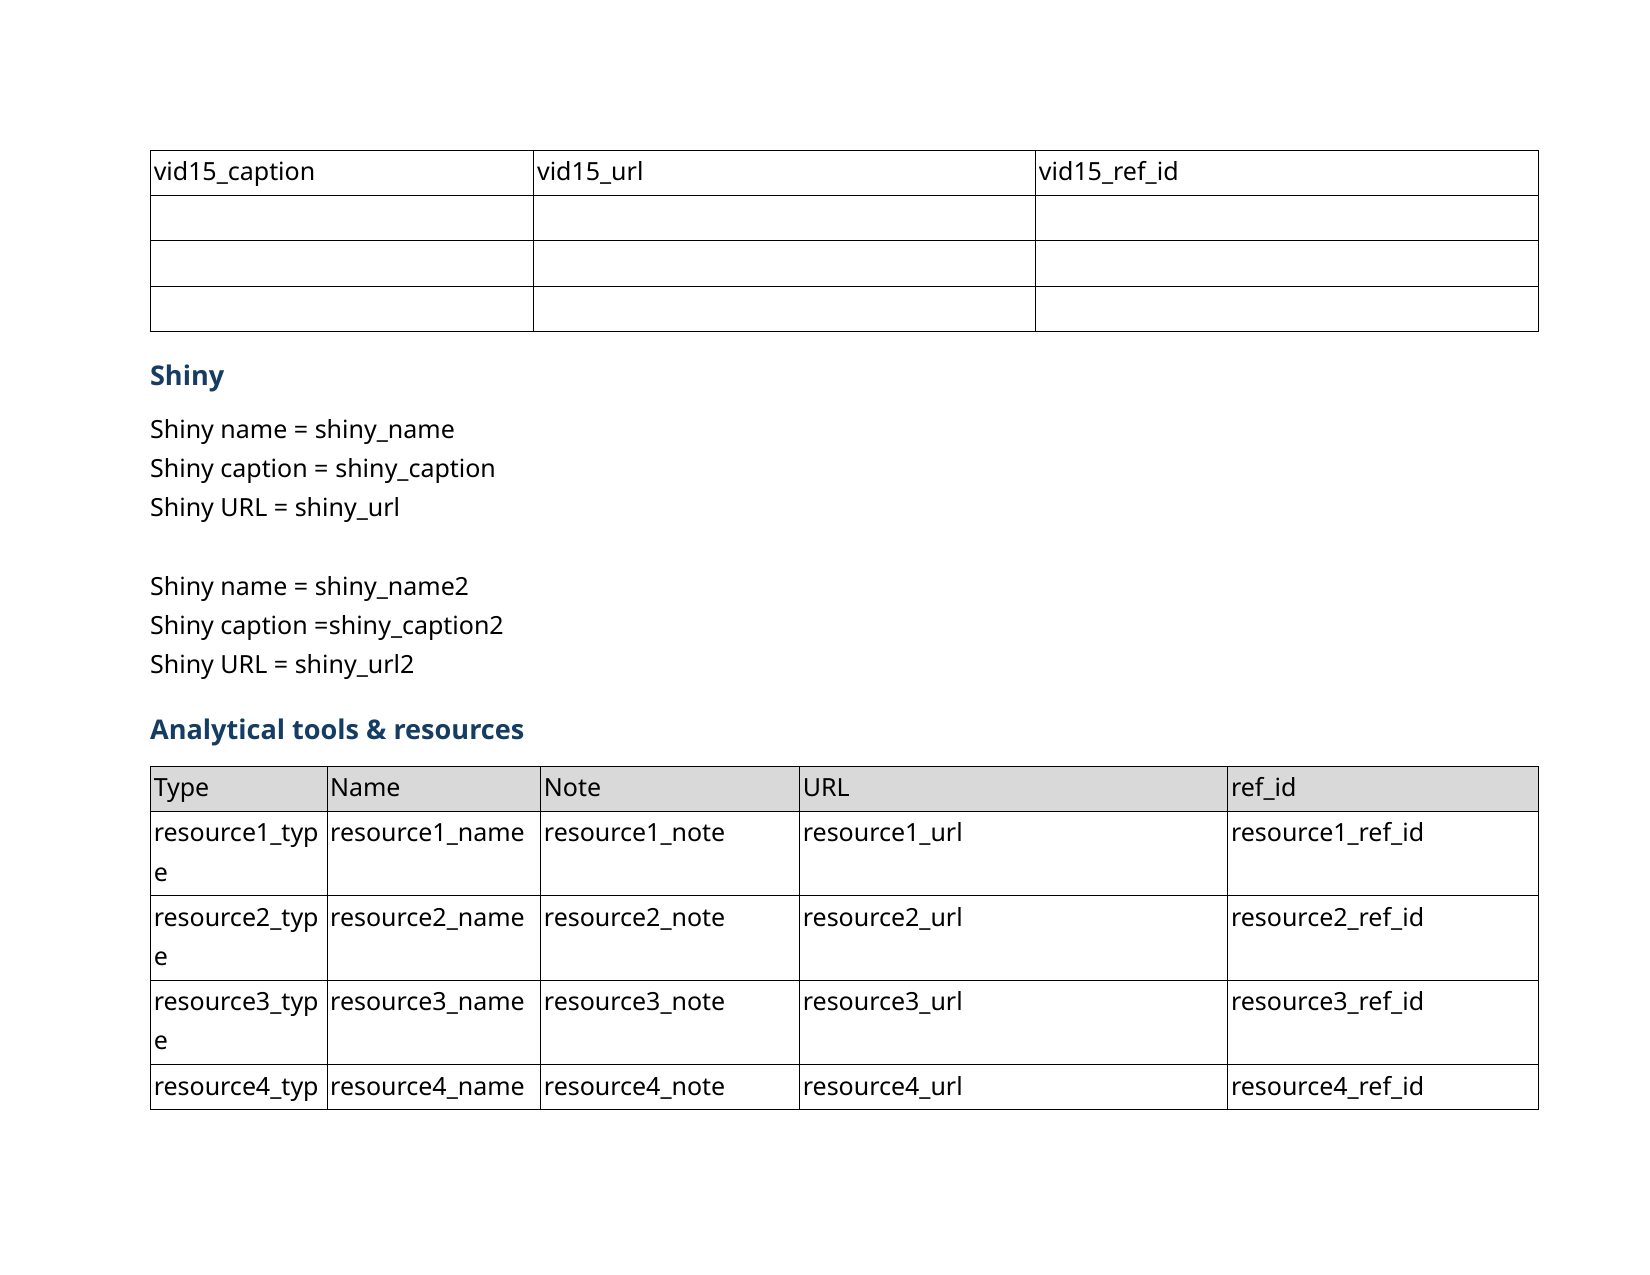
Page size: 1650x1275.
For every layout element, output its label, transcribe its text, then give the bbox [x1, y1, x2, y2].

text Shiny caption =shiny_caption2 [150, 608, 1500, 642]
table_cell resource2_note [541, 896, 799, 980]
table_cell vid15_url [534, 151, 1035, 195]
table_cell [151, 287, 533, 331]
text Shiny URL = shiny_url2 [150, 647, 1500, 681]
table_cell resource2_ref_id [1228, 896, 1538, 980]
table_cell resource1_ref_id [1228, 812, 1538, 895]
table_header Note [541, 767, 799, 811]
table_cell [151, 196, 533, 240]
table_cell resource1_url [800, 812, 1227, 895]
text Shiny URL = shiny_url [150, 490, 1500, 524]
text Shiny name = shiny_name [150, 412, 1500, 446]
table_cell resource1_type [151, 812, 327, 895]
table_cell [1036, 241, 1538, 286]
table_cell [534, 287, 1035, 331]
subtitle Analytical tools & resources [150, 711, 1500, 748]
table_cell resource4_url [800, 1065, 1227, 1109]
table_cell resource4_ref_id [1228, 1065, 1538, 1109]
table_cell vid15_caption [151, 151, 533, 195]
table_cell resource2_type [151, 896, 327, 980]
table_cell vid15_ref_id [1036, 151, 1538, 195]
table_cell [534, 241, 1035, 286]
table_cell [1036, 287, 1538, 331]
table_cell resource1_note [541, 812, 799, 895]
table_cell resource3_ref_id [1228, 981, 1538, 1064]
table_cell resource3_note [541, 981, 799, 1064]
table_header Type [151, 767, 327, 811]
table_cell resource4_type [151, 1065, 327, 1109]
table_header ref_id [1228, 767, 1538, 811]
table_cell [534, 196, 1035, 240]
table_cell [151, 241, 533, 286]
table_cell resource2_name [328, 896, 540, 980]
text Shiny caption = shiny_caption [150, 451, 1500, 485]
table_cell resource4_name [328, 1065, 540, 1109]
text Shiny name = shiny_name2 [150, 568, 1500, 602]
table_header URL [800, 767, 1227, 811]
table_cell resource2_url [800, 896, 1227, 980]
subtitle Shiny [150, 357, 1500, 394]
table_cell resource3_url [800, 981, 1227, 1064]
table_cell resource3_name [328, 981, 540, 1064]
table_cell resource4_note [541, 1065, 799, 1109]
table_cell resource1_name [328, 812, 540, 895]
table_cell [1036, 196, 1538, 240]
table_cell resource3_type [151, 981, 327, 1064]
table_header Name [328, 767, 540, 811]
